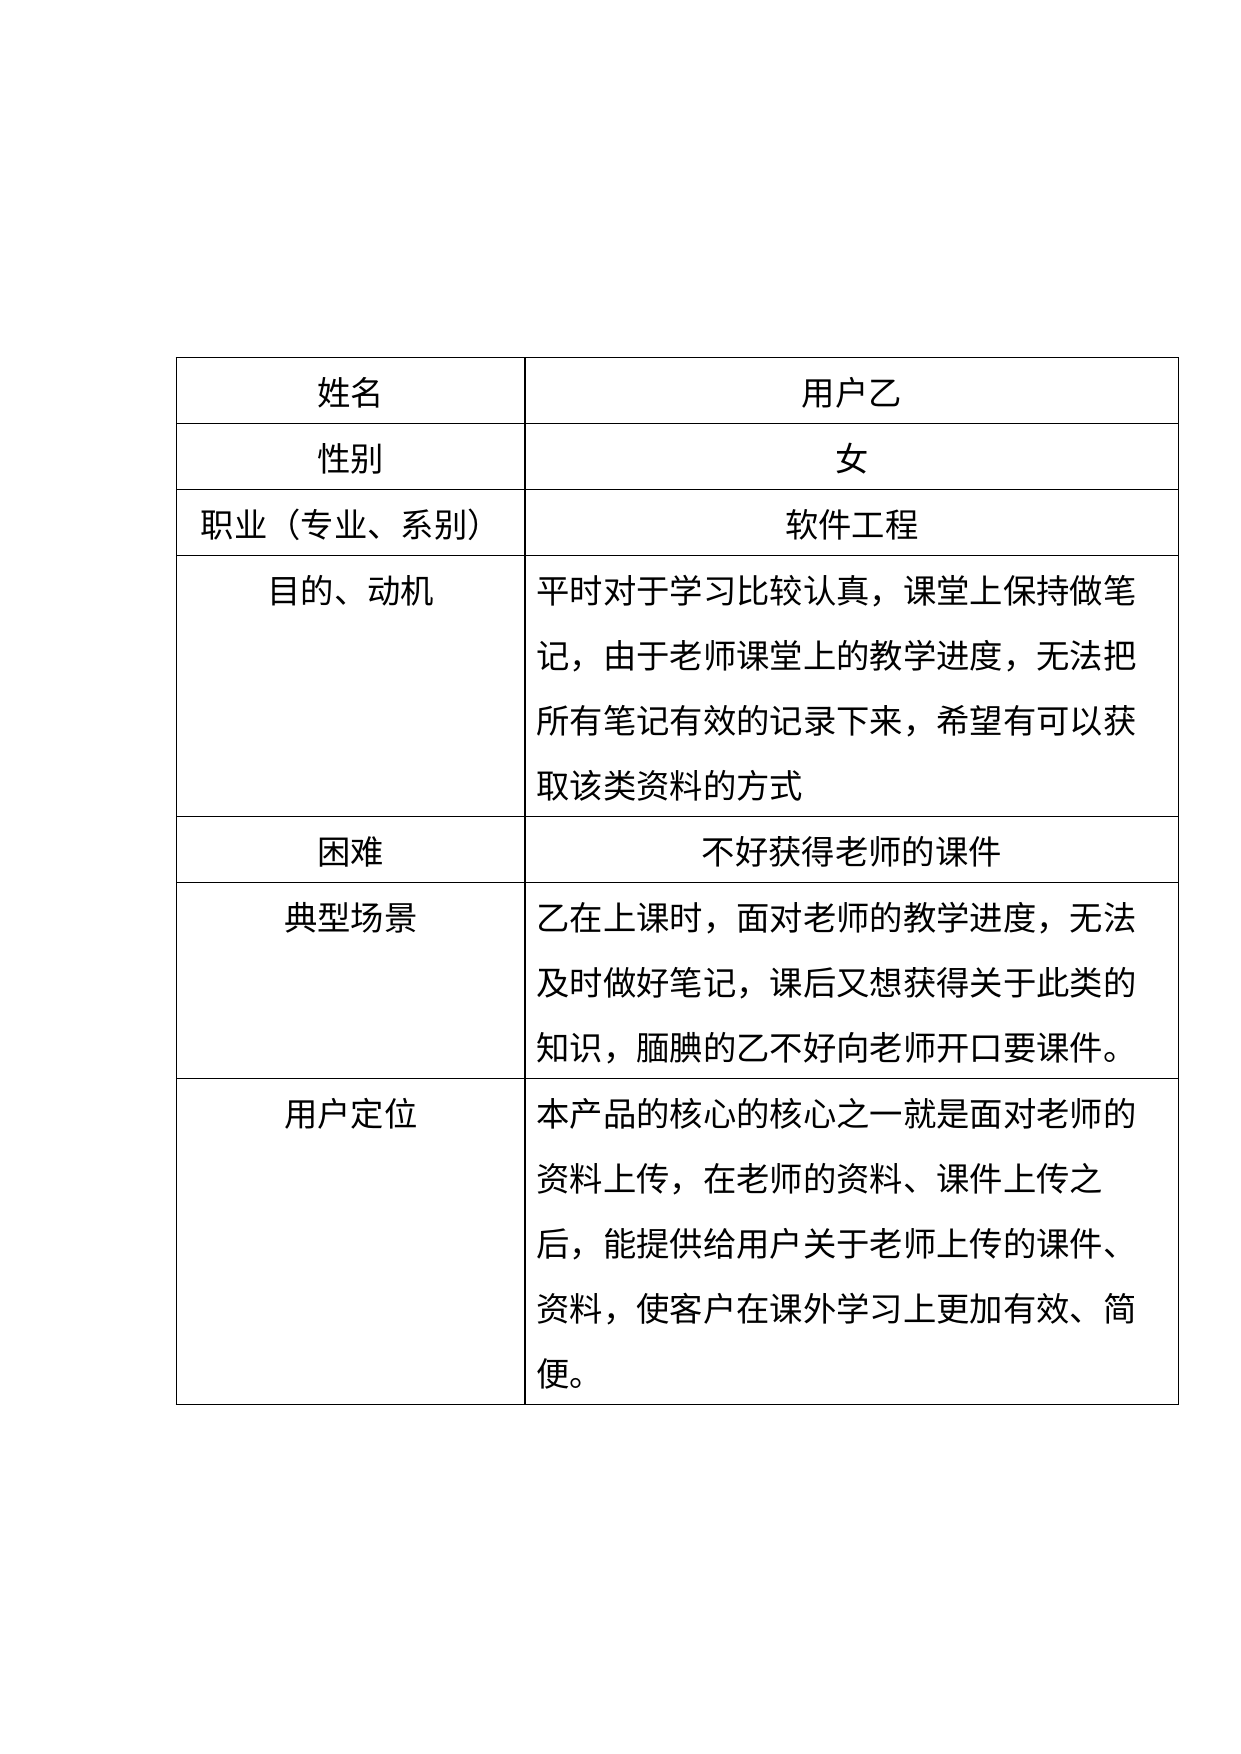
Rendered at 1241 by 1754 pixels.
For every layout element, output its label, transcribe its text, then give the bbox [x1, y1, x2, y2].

table_cell 典型场景 [177, 883, 524, 1078]
table_cell 职业（专业、系别） [177, 490, 524, 555]
table_header 用户乙 [526, 358, 1178, 423]
table_cell 乙在上课时，面对老师的教学进度，无法及时做好笔记，课后又想获得关于此类的知识，腼腆的乙不好向老师开口要课件。 [526, 883, 1178, 1078]
table_cell 平时对于学习比较认真，课堂上保持做笔记，由于老师课堂上的教学进度，无法把所有笔记有效的记录下来，希望有可以获取该类资料的方式 [526, 556, 1178, 816]
table_cell 困难 [177, 817, 524, 882]
table_cell 本产品的核心的核心之一就是面对老师的资料上传，在老师的资料、课件上传之后，能提供给用户关于老师上传的课件、资料，使客户在课外学习上更加有效、简便。 [526, 1079, 1178, 1404]
table_cell 性别 [177, 424, 524, 489]
table_cell 目的、动机 [177, 556, 524, 816]
table_cell 女 [526, 424, 1178, 489]
table_header 姓名 [177, 358, 524, 423]
table_cell 用户定位 [177, 1079, 524, 1404]
table_cell 软件工程 [526, 490, 1178, 555]
table_cell 不好获得老师的课件 [526, 817, 1178, 882]
